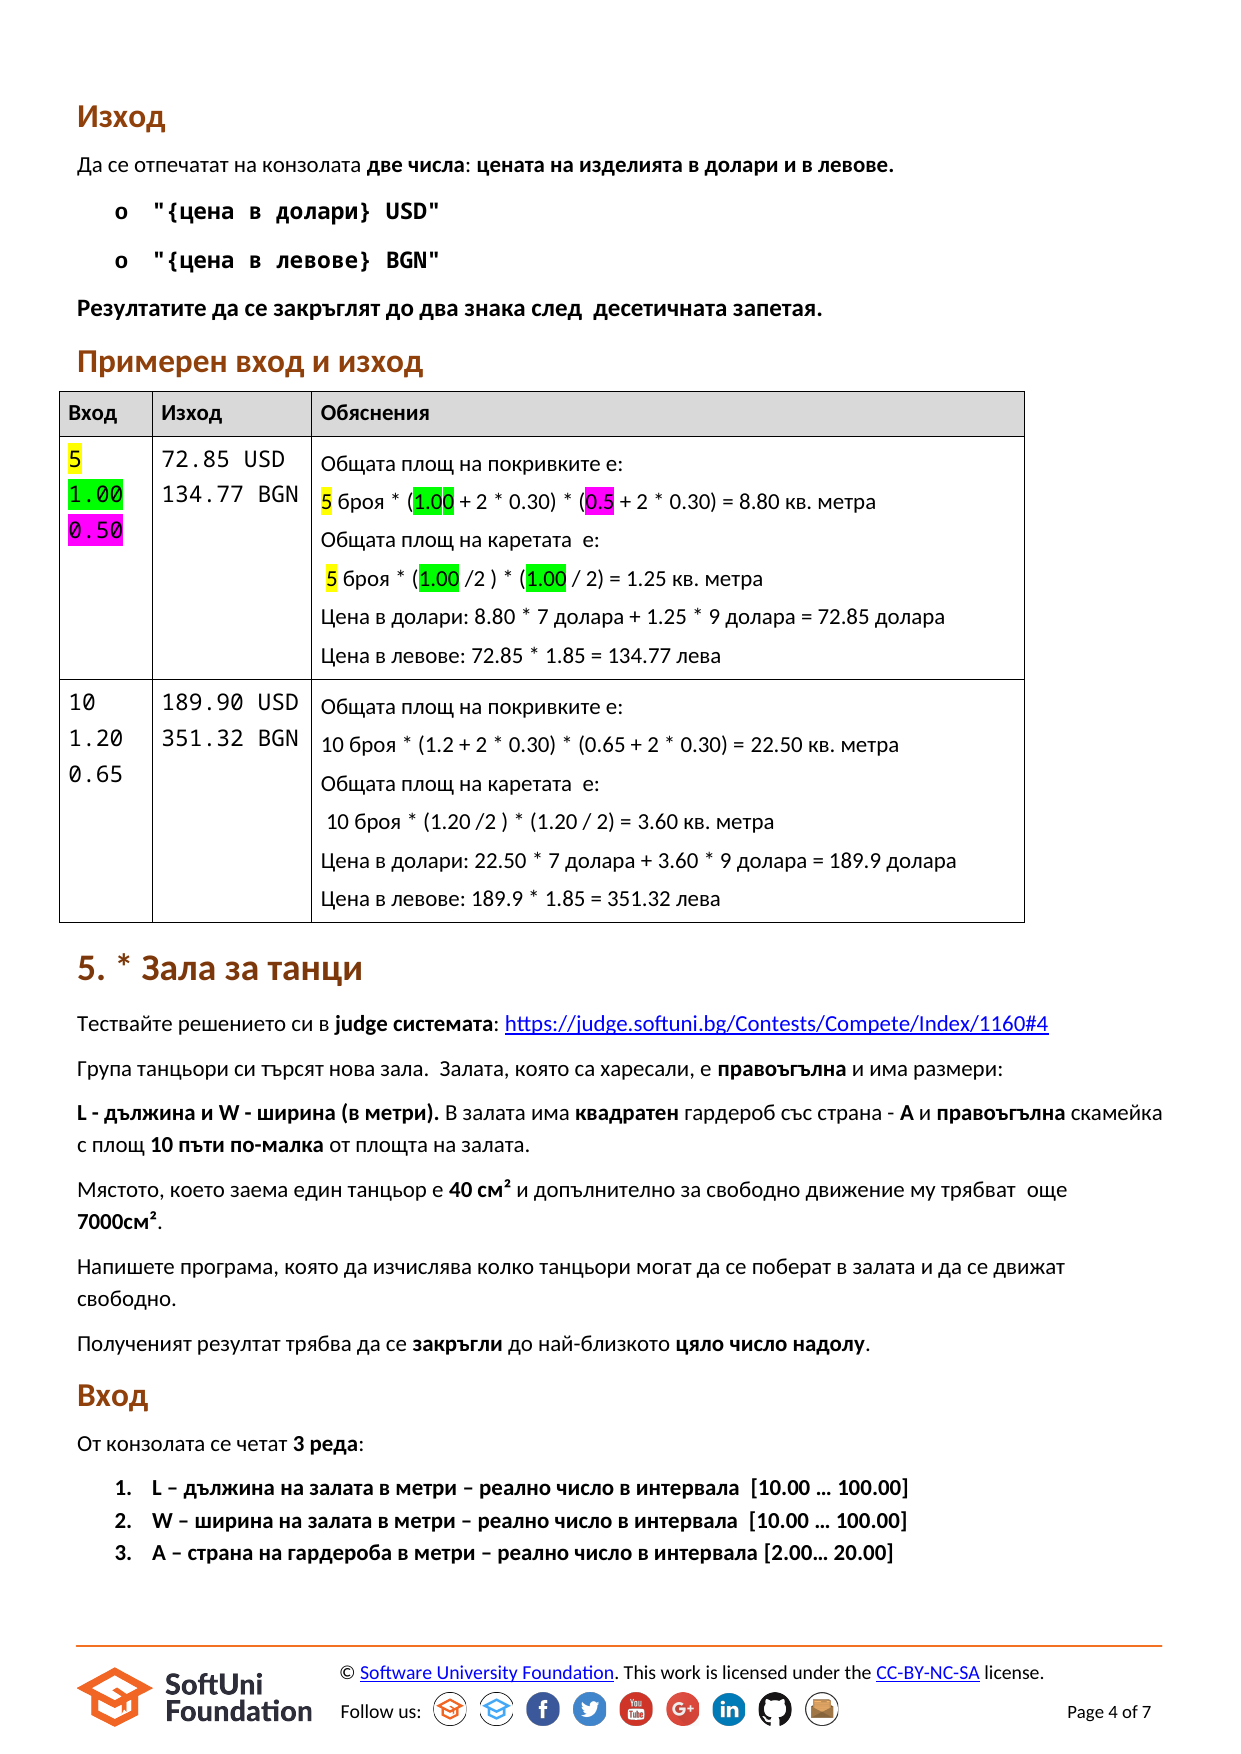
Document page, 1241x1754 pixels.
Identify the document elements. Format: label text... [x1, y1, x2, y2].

table_header Вход [60, 392, 152, 436]
picture [666, 1692, 700, 1726]
table_cell 189.90 USD 351.32 BGN [153, 680, 311, 922]
picture [526, 1692, 560, 1726]
table_cell 72.85 USD 134.77 BGN [153, 437, 311, 679]
picture [736, 1716, 746, 1726]
text Мястото, което заема един танцьор е 40 см² и допълнително за свободно движение му трябват още 7000см². [77, 1175, 1163, 1236]
picture [712, 1693, 722, 1703]
text L - дължина и W - ширина (в метри). В залата има квадратен гардероб със страна - A и правоъгълна скамейка с площ 10 пъти по-малка от площта на залата. [77, 1098, 1163, 1159]
picture [712, 1716, 722, 1726]
list А – страна на гардероба в метри – реално число в интервала [2.00… 20.00] [114, 1538, 1163, 1566]
text Напишете програма, която да изчислява колко танцьори могат да се поберат в залата и да се движат свободно. [77, 1252, 1163, 1312]
table_cell Общата площ на покривките е: 10 броя * (1.2 + 2 * 0.30) * (0.65 + 2 * 0.30) = 22.50 кв. метра Общата площ на каретата е: 10 броя * (1.20 /2 ) * (1.20 / 2) = 3.60 кв. метра Цена в долари: 22.50 * 7 долара + 3.60 * 9 долара = 189.9 долара Цена в левове: 189.9 * 1.85 = 351.32 лева [312, 680, 1024, 922]
table_cell Общата площ на покривките е: 5 броя * (1.00 + 2 * 0.30) * (0.5 + 2 * 0.30) = 8.80 кв. метра Общата площ на каретата е: 5 броя * (1.00 /2 ) * (1.00 / 2) = 1.25 кв. метра Цена в долари: 8.80 * 7 долара + 1.25 * 9 долара = 72.85 долара Цена в левове: 72.85 * 1.85 = 134.77 лева [312, 437, 1024, 679]
text Полученият резултат трябва да се закръгли до най-близкото цяло число надолу. [77, 1329, 1163, 1357]
picture [480, 1692, 513, 1726]
picture [727, 1707, 738, 1717]
picture [76, 1667, 312, 1727]
picture [805, 1692, 839, 1726]
text Резултатите да се закръглят до два знака след десетичната запетая. [77, 292, 1163, 323]
subtitle Примерен вход и изход [77, 340, 1163, 381]
subtitle Вход [77, 1374, 1163, 1414]
list "{цена в долари} USD" [114, 195, 1163, 227]
table_header Обяснения [312, 392, 1024, 436]
picture [619, 1692, 653, 1726]
table_cell 10 1.20 0.65 [60, 680, 152, 922]
picture [573, 1692, 607, 1726]
picture [758, 1692, 792, 1726]
table_header Изход [153, 392, 311, 436]
table_cell 5 1.00 0.50 [60, 437, 152, 679]
text От конзолата се четат 3 реда: [77, 1429, 1163, 1457]
list L – дължина на залата в метри – реално число в интервала [10.00 … 100.00] [114, 1473, 1163, 1502]
subtitle Изход [77, 95, 1163, 136]
subtitle * Зала за танци [77, 944, 1163, 990]
list "{цена в левове} BGN" [114, 244, 1163, 275]
text Да се отпечатат на конзолата две числа: цената на изделията в долари и в левове. [77, 151, 1163, 178]
text Тествайте решението си в judge системата: https://judge.softuni.bg/Contests/Compete/Index/1160#4 [77, 1009, 1163, 1037]
picture [736, 1693, 746, 1703]
picture [433, 1692, 467, 1726]
list W – ширина на залата в метри – реално число в интервала [10.00 … 100.00] [114, 1506, 1163, 1534]
text Група танцьори си търсят нова зала. Залата, която са харесали, е правоъгълна и има размери: [77, 1054, 1163, 1082]
